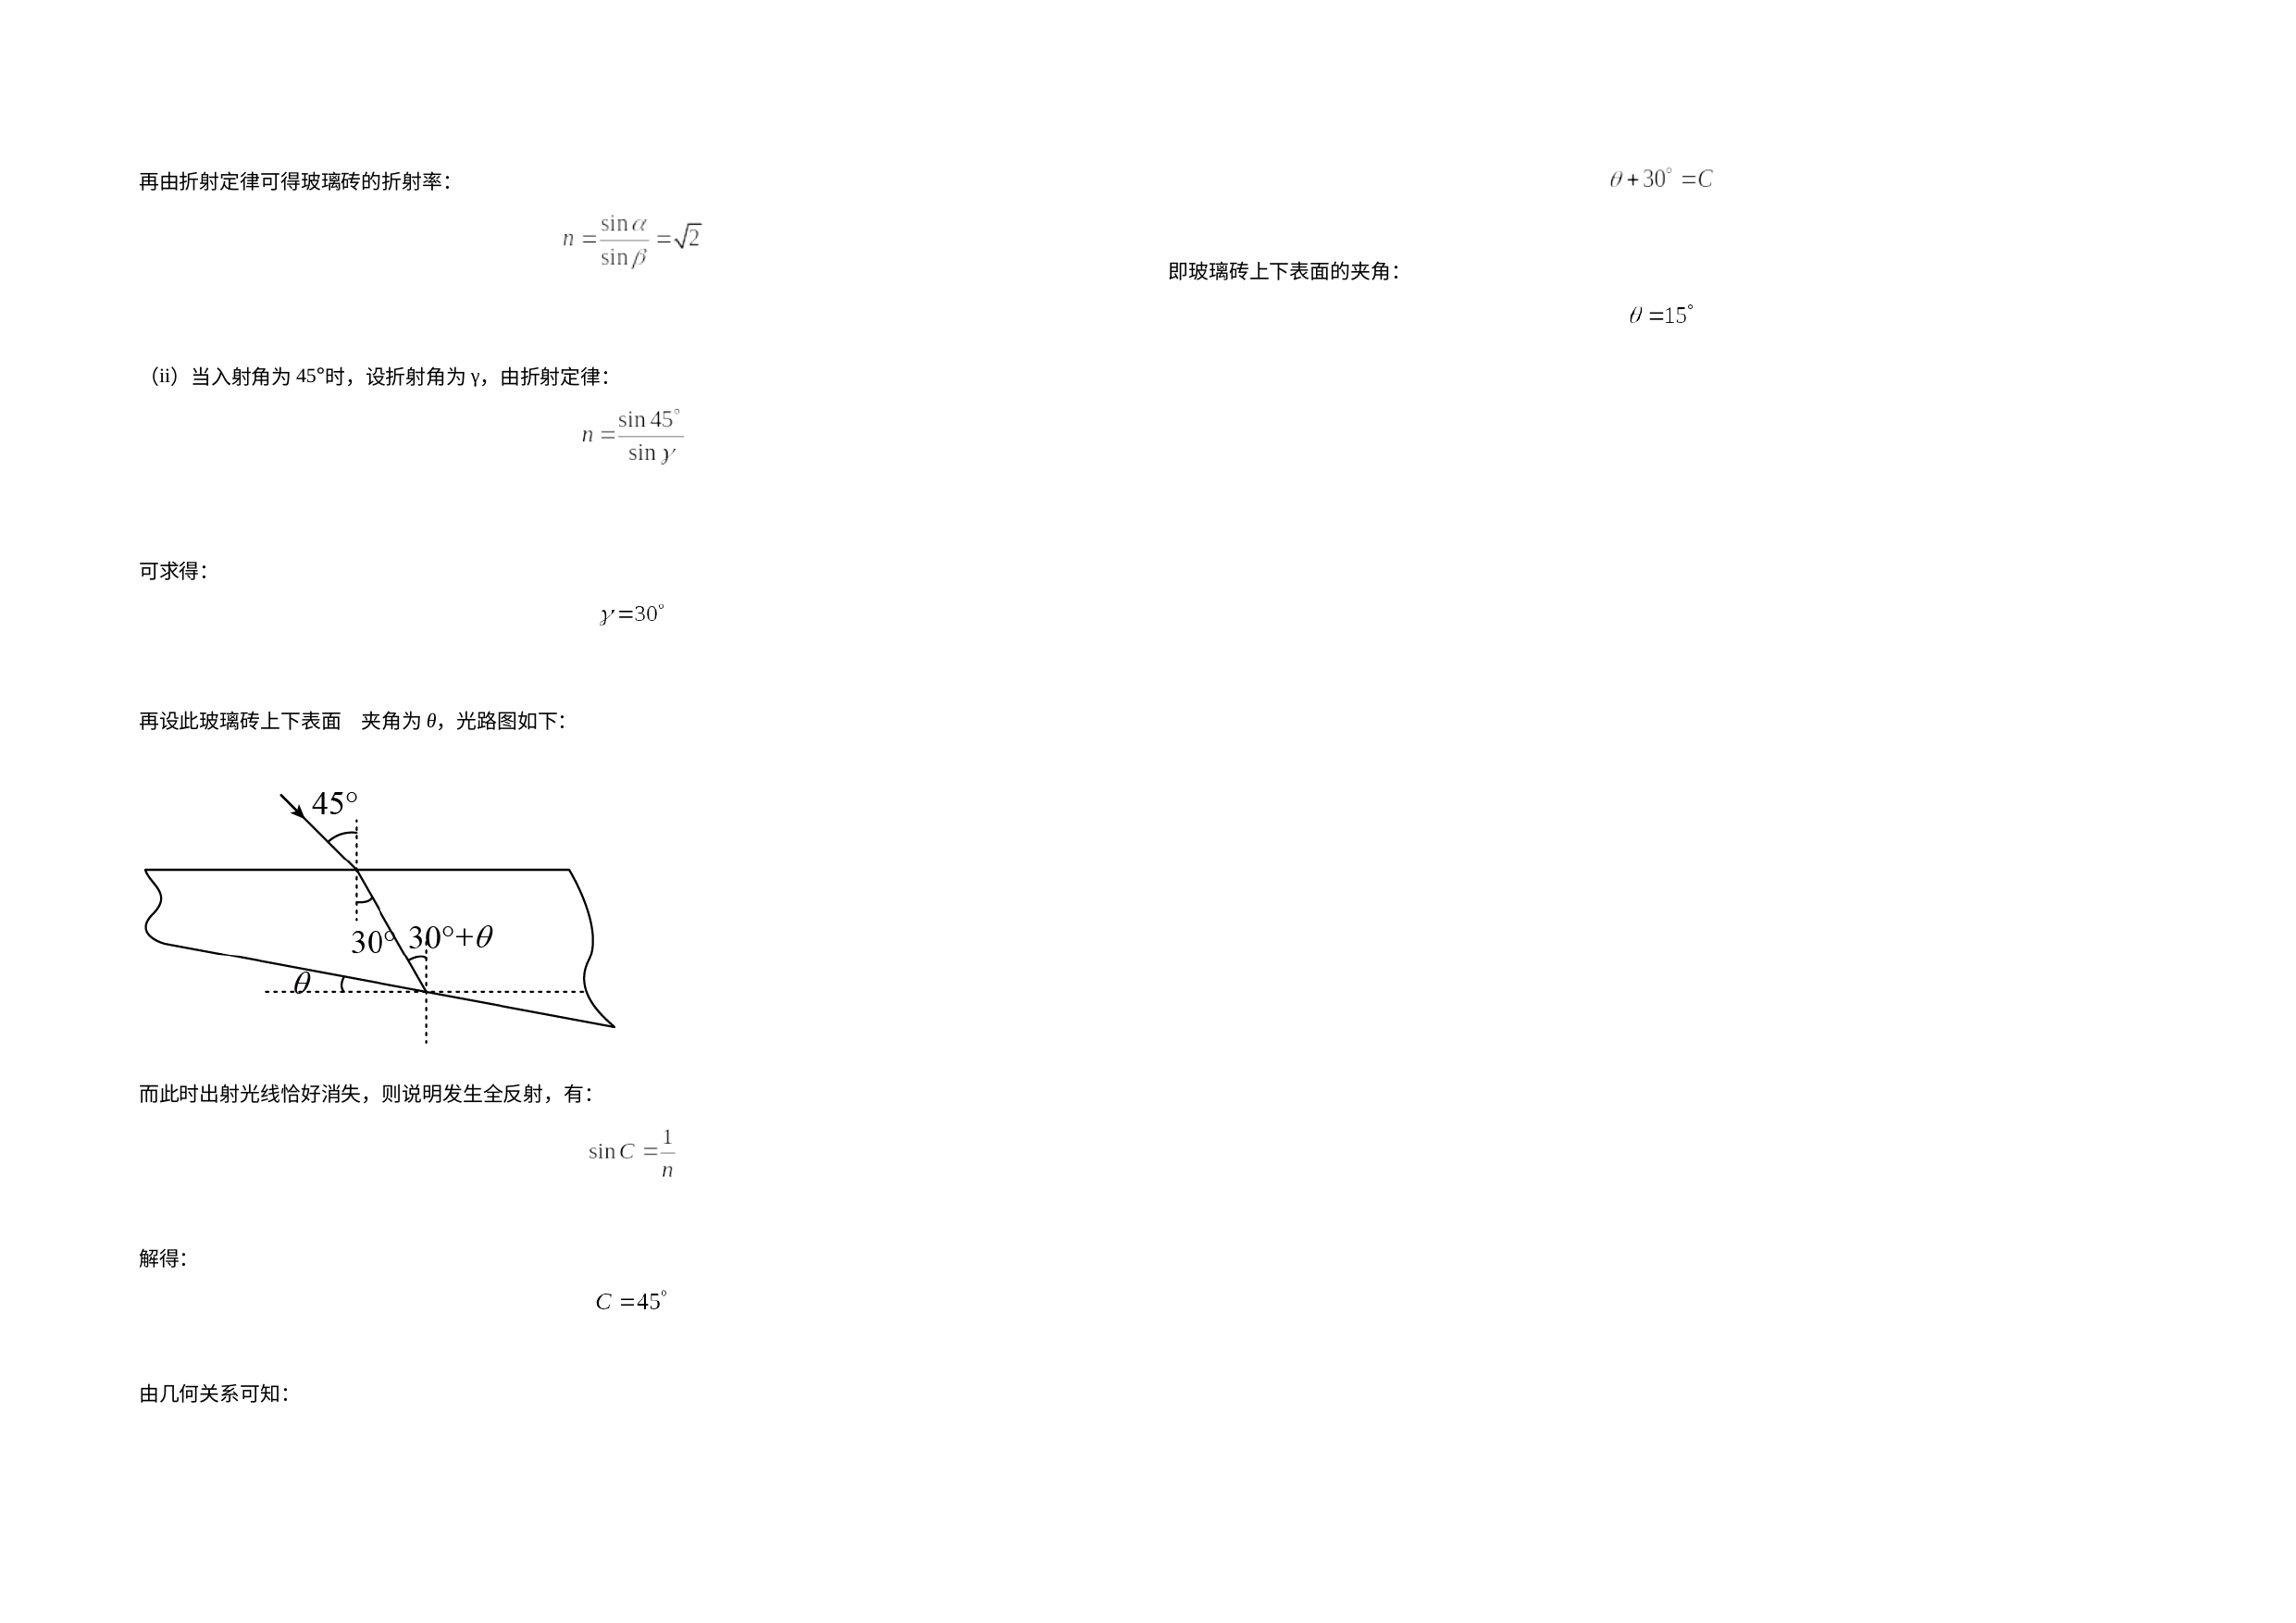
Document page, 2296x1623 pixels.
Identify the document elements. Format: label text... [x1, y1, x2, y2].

picture [139, 764, 622, 1051]
text 解得： [139, 1242, 1127, 1272]
text 由几何关系可知： [139, 1377, 1127, 1407]
text 再由折射定律可得玻璃砖的折射率： [139, 165, 1127, 195]
text （ii）当入射角为45°时，设折射角为γ，由折射定律： [139, 360, 1127, 390]
text 即玻璃砖上下表面的夹角： [1168, 255, 2156, 285]
text 而此时出射光线恰好消失，则说明发生全反射，有： [139, 1077, 1127, 1108]
text 可求得： [139, 555, 1127, 585]
text 再设此玻璃砖上下表面夹角为θ，光路图如下： [139, 690, 1127, 750]
